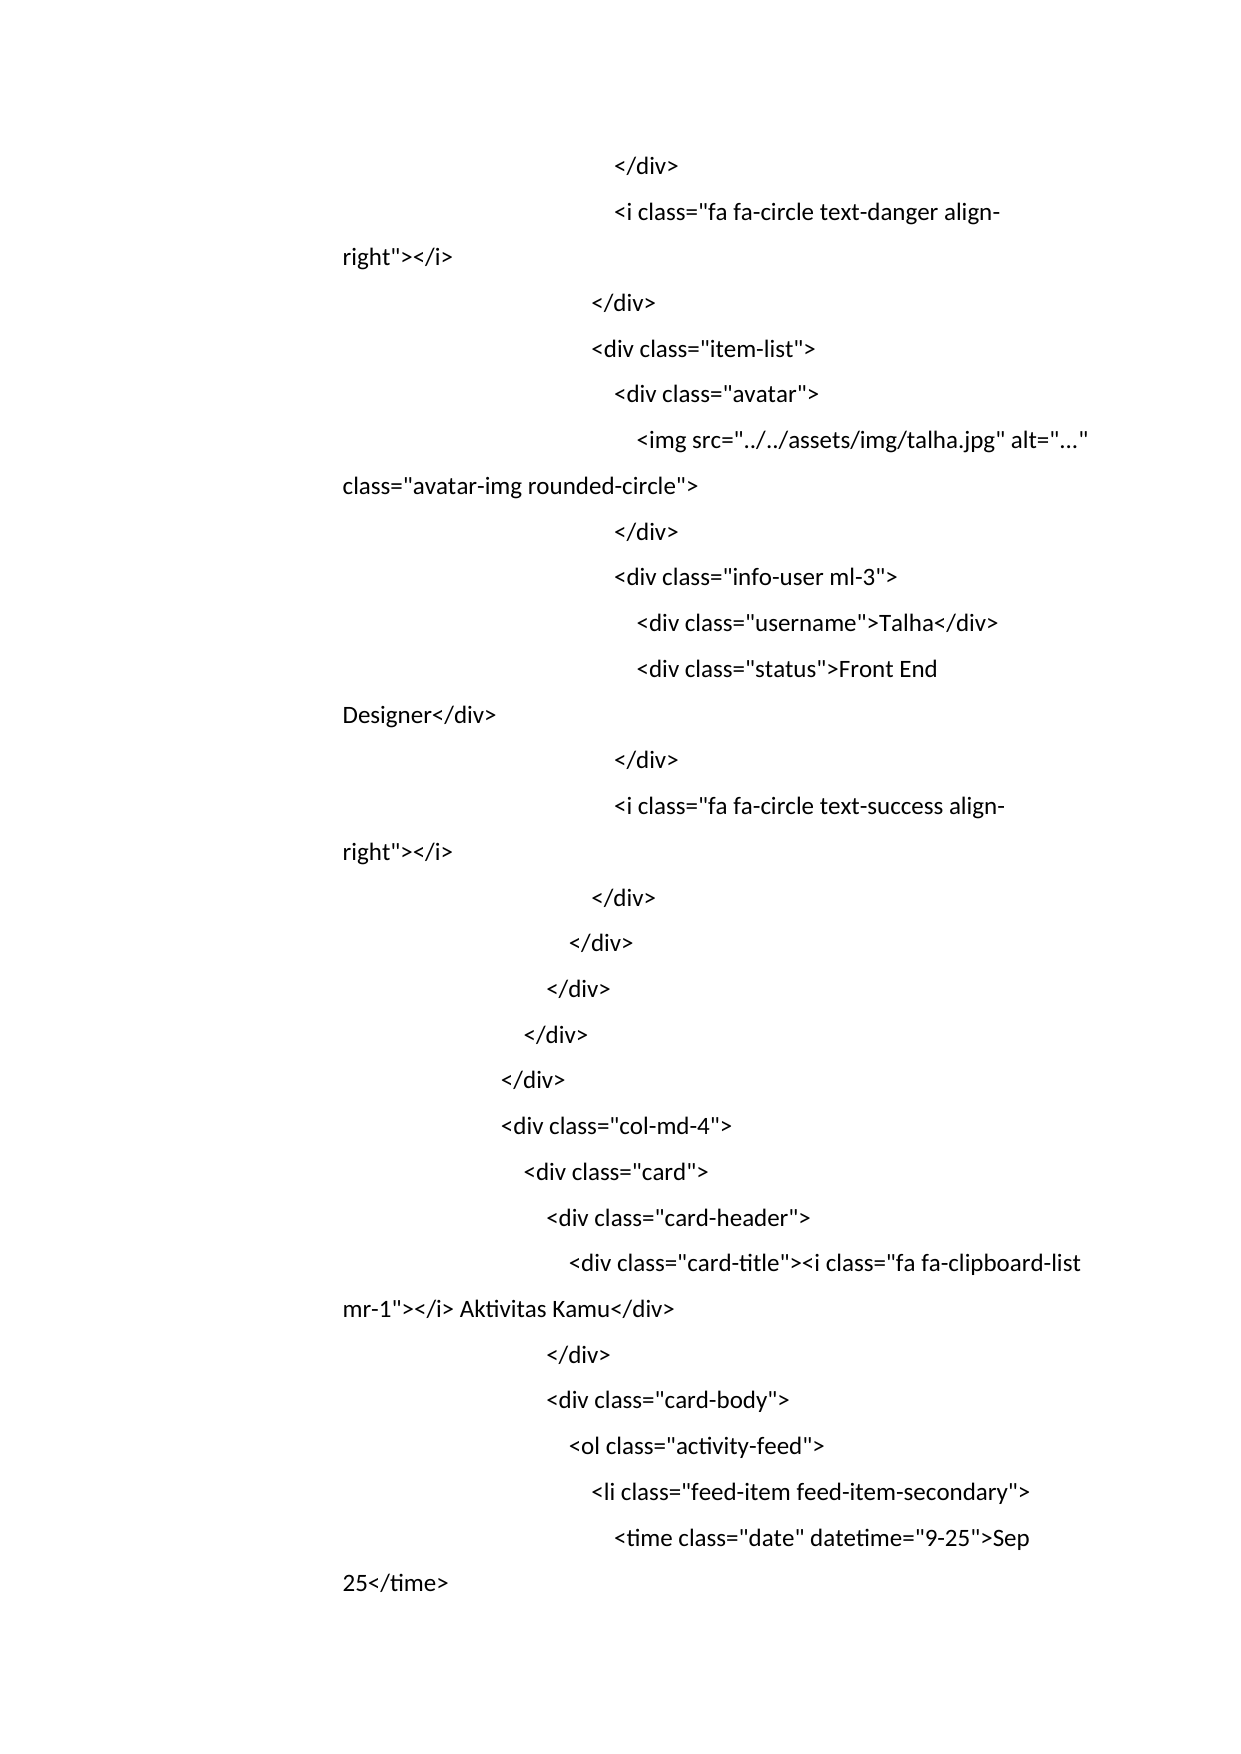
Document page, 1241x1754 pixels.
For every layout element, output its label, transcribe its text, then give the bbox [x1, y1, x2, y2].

text </div> [342, 882, 1090, 912]
text <div class="card-body"> [342, 1385, 1090, 1415]
text </div> [342, 287, 1090, 318]
text <i class="fa fa-circle text-danger align-right"></i> [342, 196, 1090, 272]
text </div> [342, 150, 1090, 181]
text </div> [342, 1064, 1090, 1095]
text <div class="avatar"> [342, 379, 1090, 409]
text <div class="info-user ml-3"> [342, 562, 1090, 592]
text <div class="status">Front End Designer</div> [342, 653, 1090, 729]
text <div class="card-header"> [342, 1202, 1090, 1232]
text </div> [342, 1019, 1090, 1049]
text <i class="fa fa-circle text-success align-right"></i> [342, 790, 1090, 866]
text <div class="card"> [342, 1156, 1090, 1187]
text <li class="feed-item feed-item-secondary"> [342, 1476, 1090, 1507]
text <div class="item-list"> [342, 333, 1090, 363]
text </div> [342, 744, 1090, 775]
text </div> [342, 516, 1090, 546]
text </div> [342, 973, 1090, 1004]
text </div> [342, 927, 1090, 958]
text </div> [342, 1339, 1090, 1369]
text <ol class="activity-feed"> [342, 1430, 1090, 1461]
text <time class="date" datetime="9-25">Sep 25</time> [342, 1522, 1090, 1598]
text <div class="username">Talha</div> [342, 607, 1090, 638]
text <div class="col-md-4"> [342, 1110, 1090, 1141]
text <img src="../../assets/img/talha.jpg" alt="..." class="avatar-img rounded-circle"> [342, 424, 1090, 501]
text <div class="card-title"><i class="fa fa-clipboard-list mr-1"></i> Aktivitas Kamu</div> [342, 1247, 1090, 1324]
